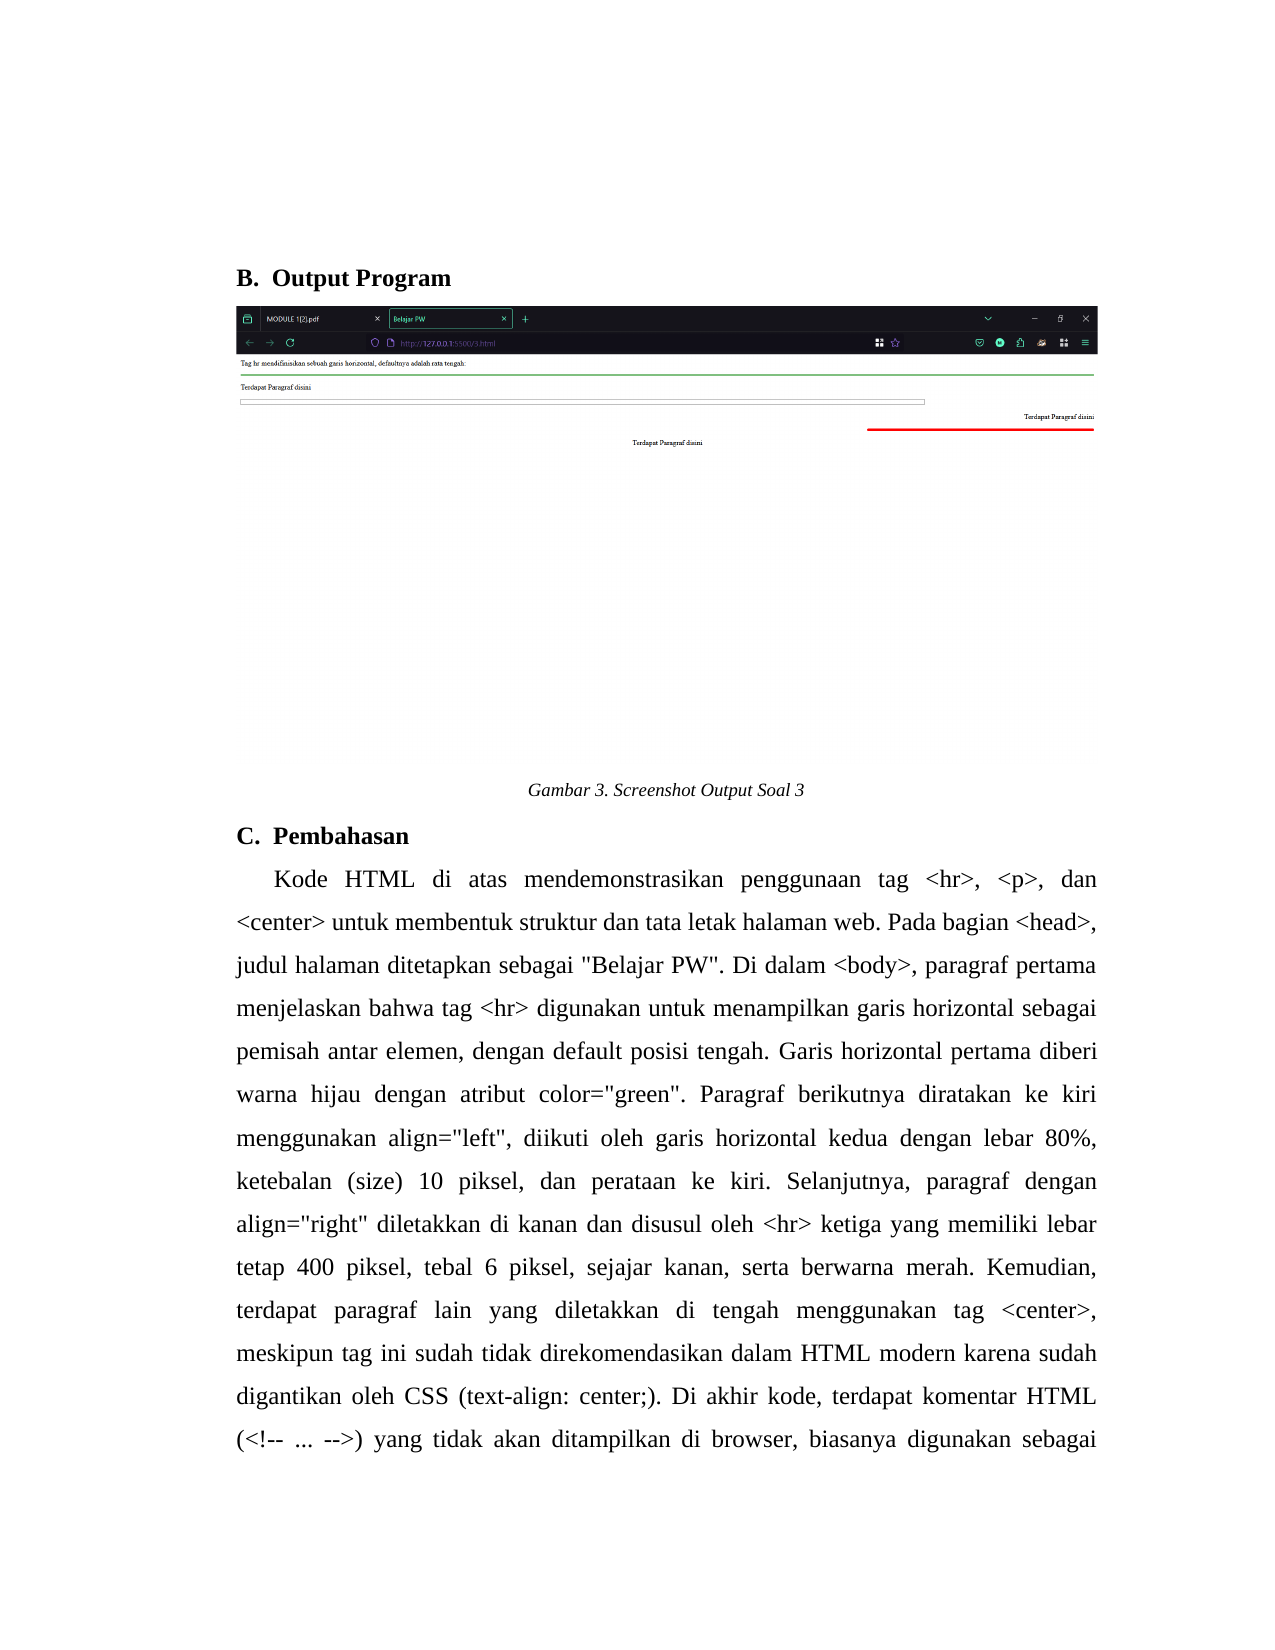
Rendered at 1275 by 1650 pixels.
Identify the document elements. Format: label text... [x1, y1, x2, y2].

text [236, 864, 1098, 1453]
subtitle B. Output Program [236, 263, 1098, 292]
subtitle C. Pembahasan [236, 821, 1098, 849]
picture [236, 306, 1098, 764]
